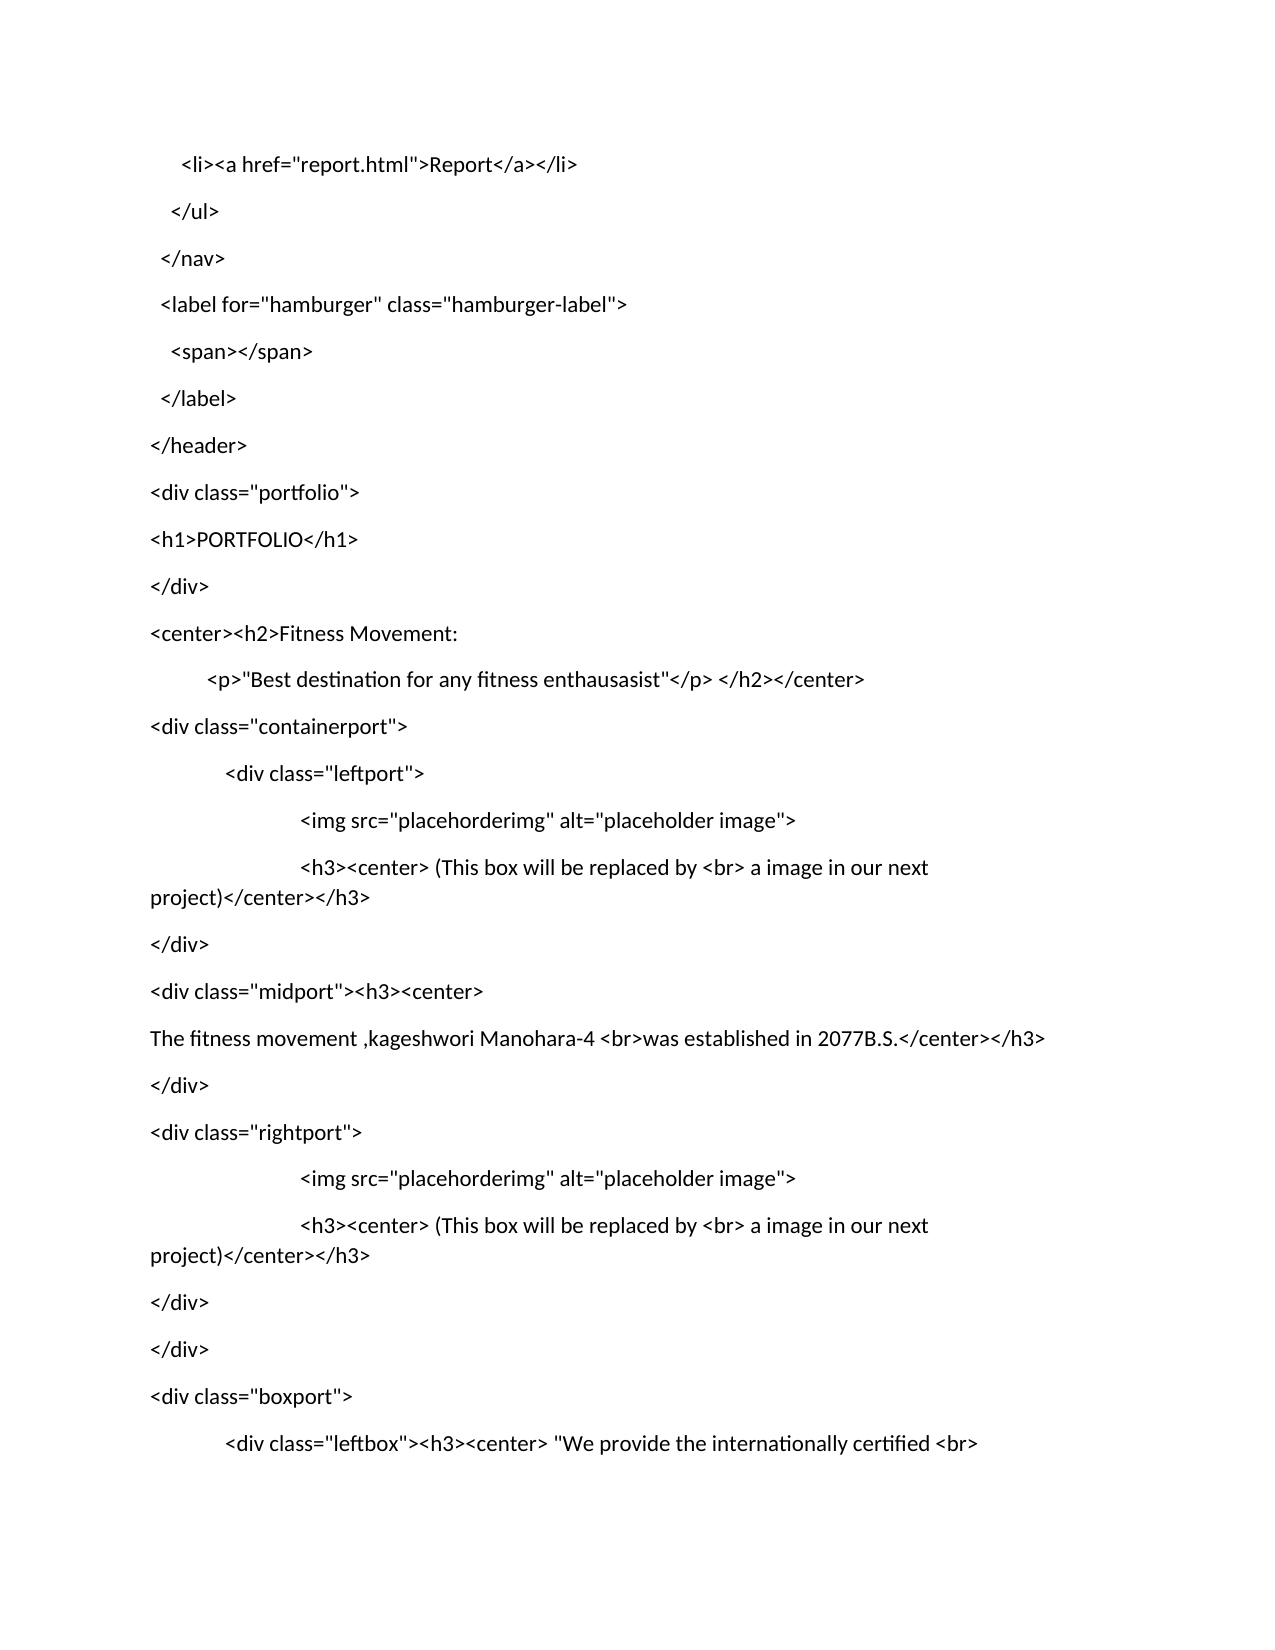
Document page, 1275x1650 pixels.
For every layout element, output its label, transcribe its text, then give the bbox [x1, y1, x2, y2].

text </header> [150, 431, 1125, 459]
text </div> [150, 1071, 1125, 1099]
text </div> [150, 572, 1125, 600]
text <div class="rightport"> [150, 1118, 1125, 1146]
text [150, 1211, 1125, 1270]
text <div class="midport"><h3><center> [150, 977, 1125, 1005]
text <div class="containerport"> [150, 712, 1125, 741]
text </nav> [150, 244, 1125, 272]
text </label> [150, 384, 1125, 412]
text <p>"Best destination for any fitness enthausasist"</p> </h2></center> [150, 666, 1125, 694]
text <img src="placehorderimg" alt="placeholder image"> [150, 1164, 1125, 1193]
text <div class="boxport"> [150, 1382, 1125, 1410]
text The fitness movement ,kageshwori Manohara-4 <br>was established in 2077B.S.</center></h3> [150, 1024, 1125, 1052]
text <label for="hamburger" class="hamburger-label"> [150, 291, 1125, 319]
text <div class="leftport"> [150, 759, 1125, 787]
text <h3><center> (This box will be replaced by <br> a image in our next project)</center></h3> [150, 853, 1125, 911]
text </div> [150, 930, 1125, 958]
text <h1>PORTFOLIO</h1> [150, 525, 1125, 553]
text <div class="leftbox"><h3><center> "We provide the internationally certified <br> [150, 1429, 1125, 1457]
text </div> [150, 1288, 1125, 1317]
text <img src="placehorderimg" alt="placeholder image"> [150, 806, 1125, 834]
text <center><h2>Fitness Movement: [150, 619, 1125, 647]
text </ul> [150, 197, 1125, 225]
text <li><a href="report.html">Report</a></li> [150, 150, 1125, 178]
text </div> [150, 1335, 1125, 1363]
text <div class="portfolio"> [150, 478, 1125, 506]
text <span></span> [150, 337, 1125, 366]
